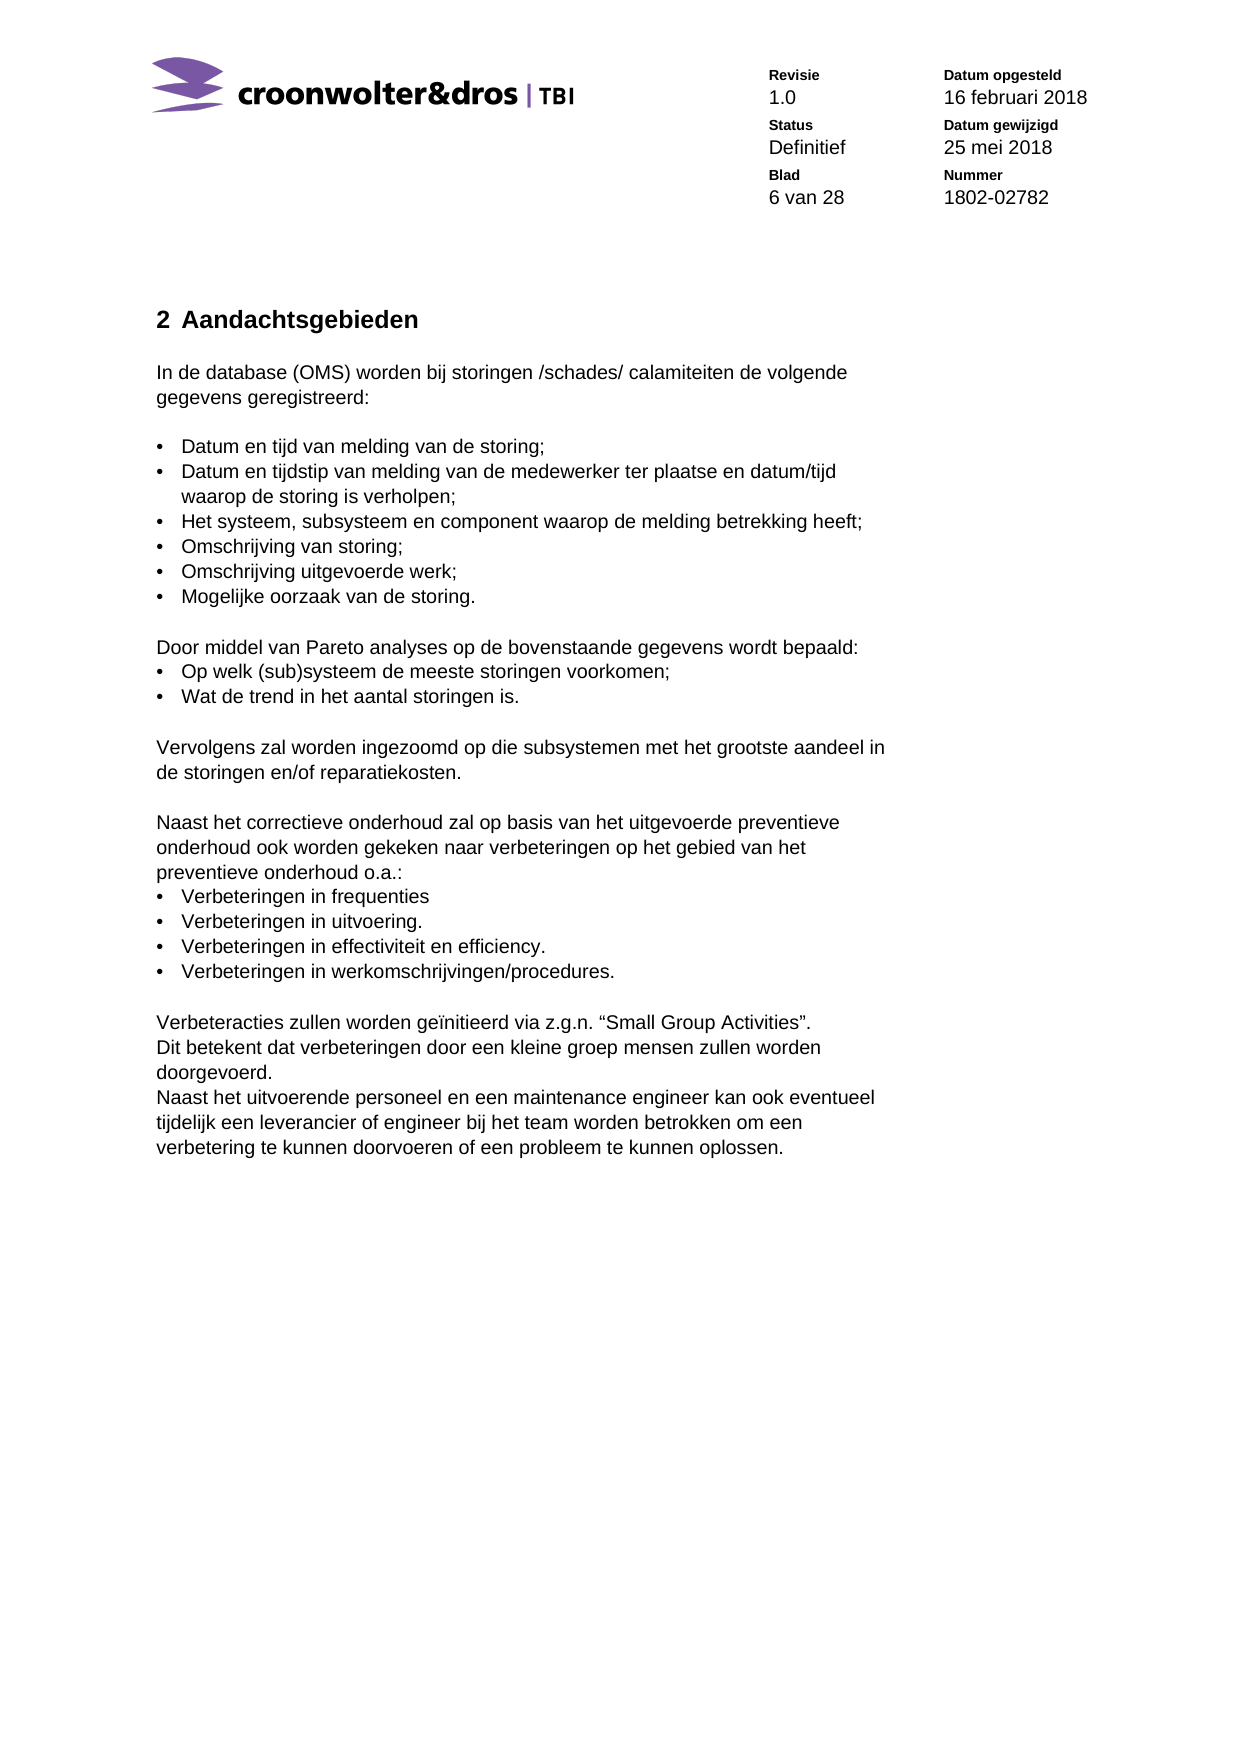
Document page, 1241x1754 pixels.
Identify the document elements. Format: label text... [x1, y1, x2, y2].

list Omschrijving van storing; [156, 533, 893, 558]
text In de database (OMS) worden bij storingen /schades/ calamiteiten de volgende gegevens geregistreerd: [156, 358, 893, 408]
list Wat de trend in het aantal storingen is. [156, 683, 893, 708]
list Op welk (sub)systeem de meeste storingen voorkomen; [156, 658, 893, 683]
subtitle Aandachtsgebieden [156, 308, 893, 333]
list Verbeteringen in werkomschrijvingen/procedures. [156, 958, 893, 983]
list Verbeteringen in uitvoering. [156, 908, 893, 933]
list Omschrijving uitgevoerde werk; [156, 558, 893, 583]
text Naast het correctieve onderhoud zal op basis van het uitgevoerde preventieve onderhoud ook worden gekeken naar verbeteringen op het gebied van het preventieve onderhoud o.a.: [156, 808, 893, 883]
list Mogelijke oorzaak van de storing. [156, 583, 893, 608]
picture [0, 0, 581, 116]
list Dit betekent dat verbeteringen door een kleine groep mensen zullen worden doorgevoerd. [156, 1033, 893, 1083]
list Datum en tijdstip van melding van de medewerker ter plaatse en datum/tijd waarop de storing is verholpen; [156, 458, 893, 508]
list Verbeteringen in frequenties [156, 883, 893, 908]
list Datum en tijd van melding van de storing; [156, 433, 893, 458]
text Vervolgens zal worden ingezoomd op die subsystemen met het grootste aandeel in de storingen en/of reparatiekosten. [156, 733, 893, 783]
list Verbeteringen in effectiviteit en efficiency. [156, 933, 893, 958]
list Het systeem, subsysteem en component waarop de melding betrekking heeft; [156, 508, 893, 533]
list Naast het uitvoerende personeel en een maintenance engineer kan ook eventueel tijdelijk een leverancier of engineer bij het team worden betrokken om een verbetering te kunnen doorvoeren of een probleem te kunnen oplossen. [156, 1083, 893, 1158]
text Door middel van Pareto analyses op de bovenstaande gegevens wordt bepaald: [156, 633, 893, 658]
list Verbeteracties zullen worden geïnitieerd via z.g.n. “Small Group Activities”. [156, 1008, 893, 1033]
